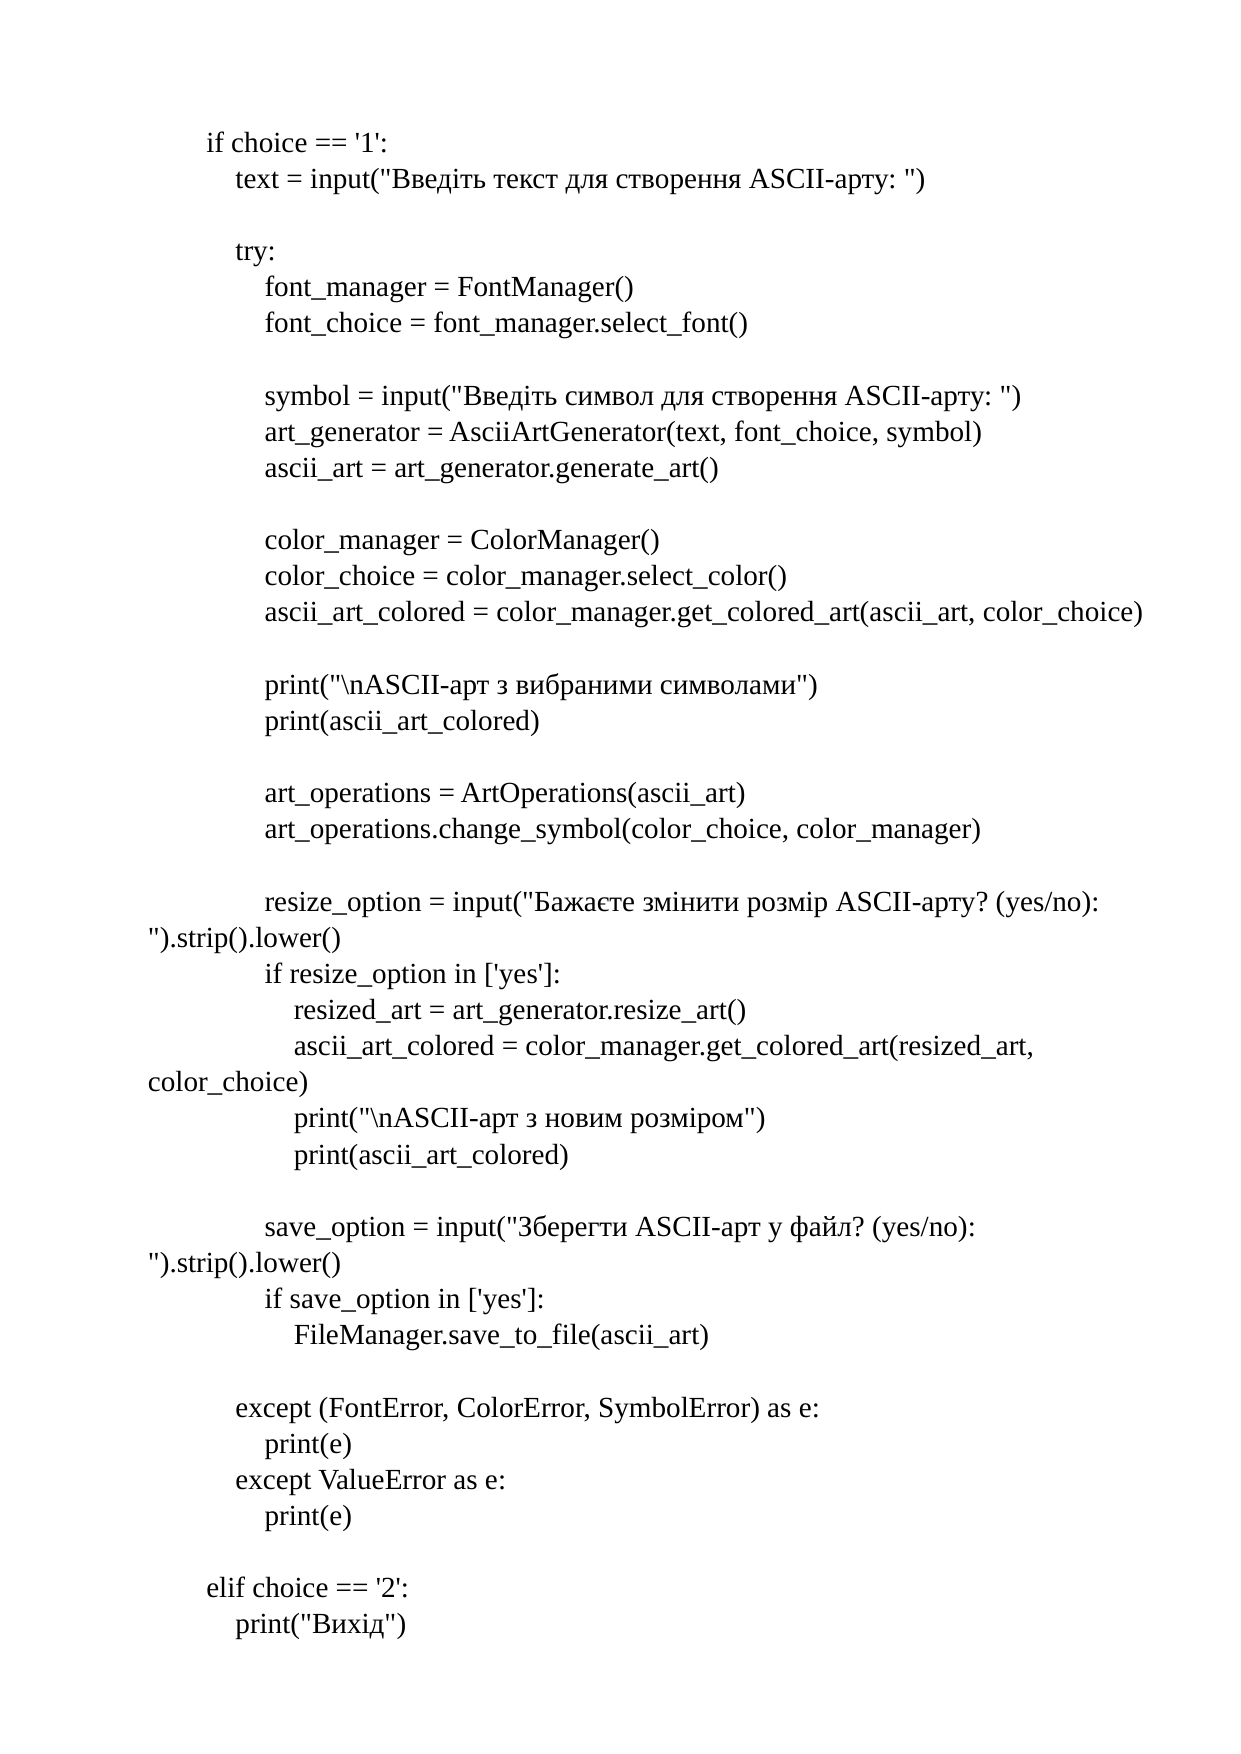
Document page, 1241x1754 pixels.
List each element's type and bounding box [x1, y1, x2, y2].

text [148, 88, 1152, 1640]
